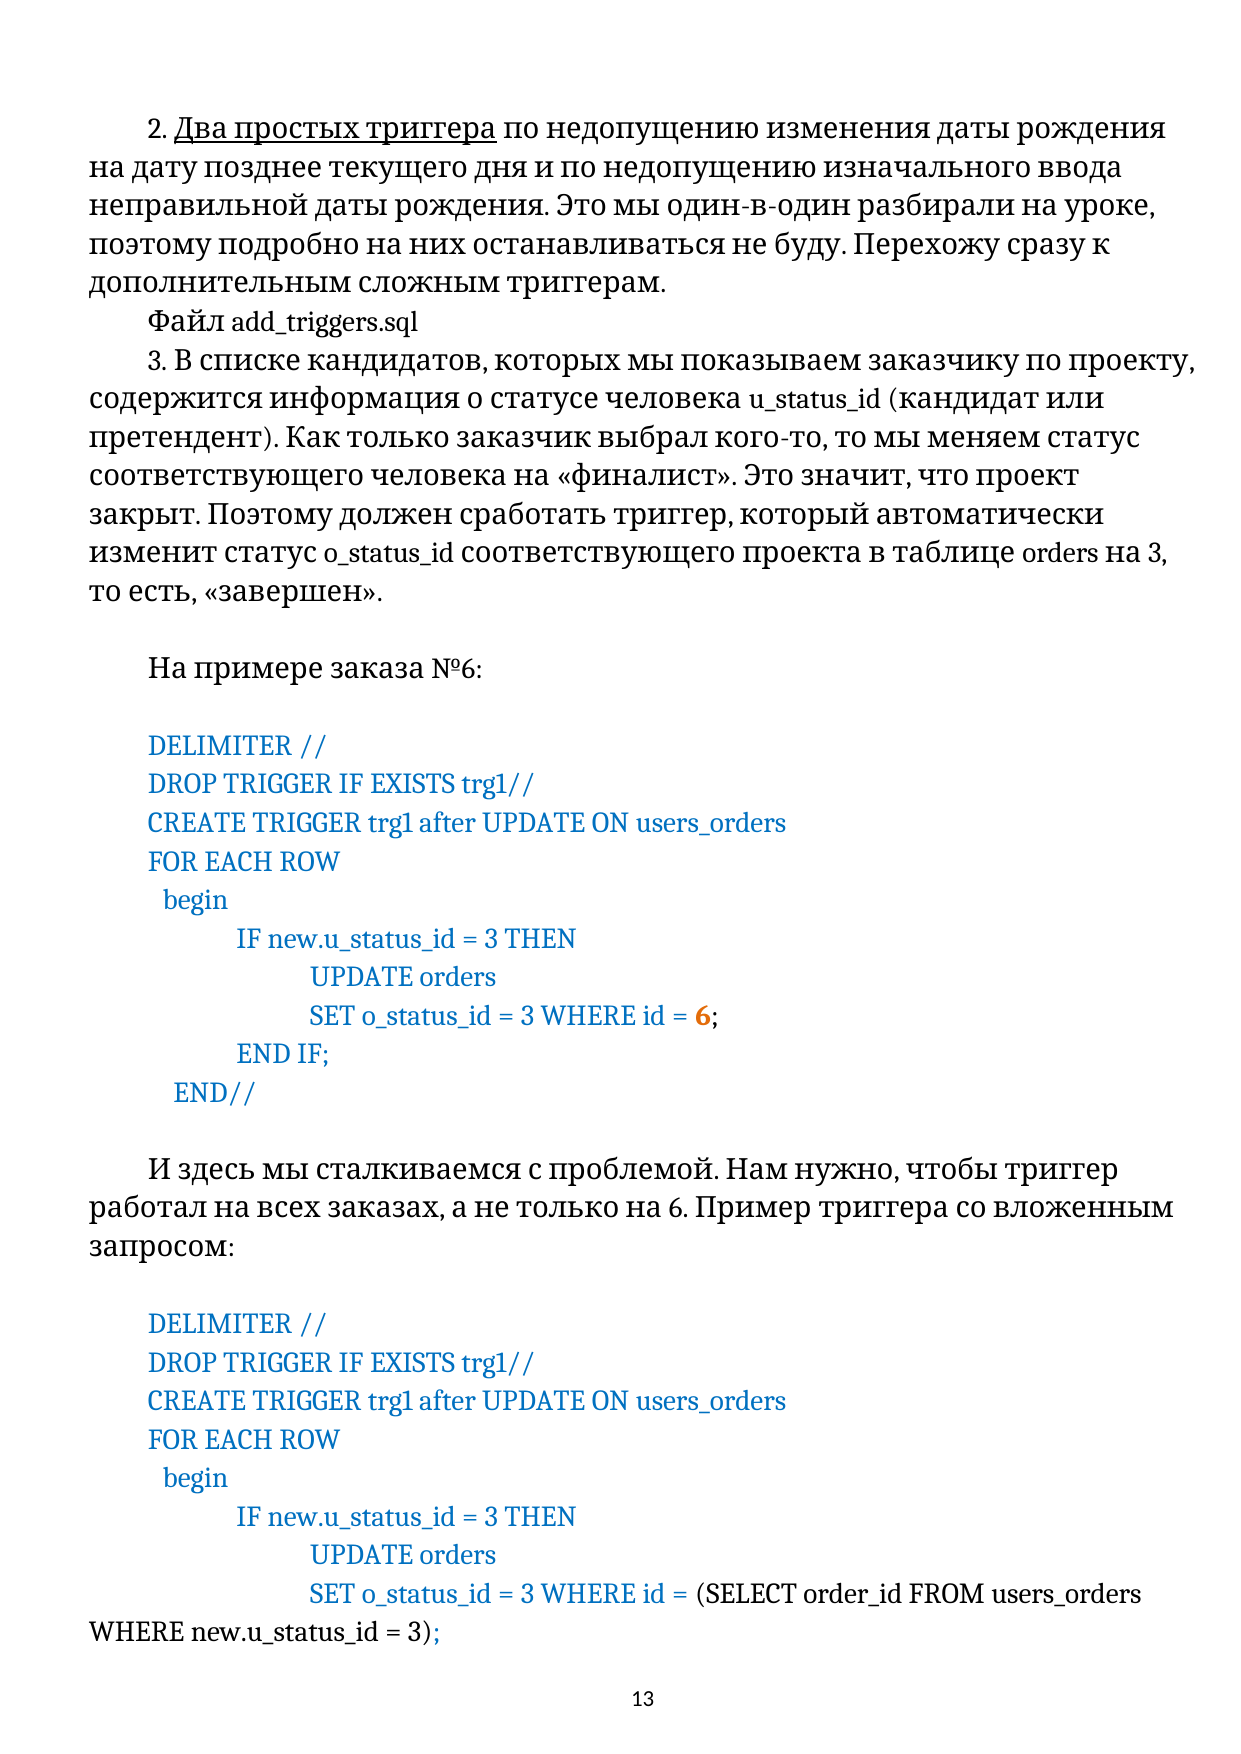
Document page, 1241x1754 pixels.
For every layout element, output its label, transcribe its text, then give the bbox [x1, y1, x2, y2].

text CREATE TRIGGER trg1 after UPDATE ON users_orders [89, 1384, 1196, 1418]
text DROP TRIGGER IF EXISTS trg1// [89, 768, 1196, 801]
text DELIMITER // [89, 729, 1196, 763]
text FOR EACH ROW [89, 845, 1196, 878]
text FOR EACH ROW [89, 1423, 1196, 1456]
text UPDATE orders [89, 960, 1196, 994]
text IF new.u_status_id = 3 THEN [89, 1500, 1196, 1533]
text 3. В списке кандидатов, которых мы показываем заказчику по проекту, содержится информация о статусе человека u_status_id (кандидат или претендент). Как только заказчик выбрал кого-то, то мы меняем статус соответствующего человека на «финалист». Это значит, что проект закрыт. Поэтому должен сработать триггер, который автоматически изменит статус o_status_id соответствующего проекта в таблице orders на 3, то есть, «завершен». [89, 344, 1196, 608]
text UPDATE orders [89, 1538, 1196, 1572]
text SET o_status_id = 3 WHERE id = 6; [89, 999, 1196, 1032]
text На примере заказа №6: [89, 652, 1196, 686]
text begin [89, 883, 1196, 917]
text begin [89, 1461, 1196, 1495]
text И здесь мы сталкиваемся с проблемой. Нам нужно, чтобы триггер работал на всех заказах, а не только на 6. Пример триггера со вложенным запросом: [89, 1153, 1196, 1264]
text END// [89, 1076, 1196, 1109]
text CREATE TRIGGER trg1 after UPDATE ON users_orders [89, 806, 1196, 840]
text DELIMITER // [89, 1307, 1196, 1341]
text Файл add_triggers.sql [89, 305, 1196, 339]
text DROP TRIGGER IF EXISTS trg1// [89, 1346, 1196, 1379]
text 2. Два простых триггера по недопущению изменения даты рождения на дату позднее текущего дня и по недопущению изначального ввода неправильной даты рождения. Это мы один-в-один разбирали на уроке, поэтому подробно на них останавливаться не буду. Перехожу сразу к дополнительным сложным триггерам. [89, 112, 1196, 300]
text SET o_status_id = 3 WHERE id = (SELECT order_id FROM users_orders WHERE new.u_status_id = 3); [89, 1577, 1196, 1649]
text END IF; [89, 1037, 1196, 1071]
text IF new.u_status_id = 3 THEN [89, 922, 1196, 955]
